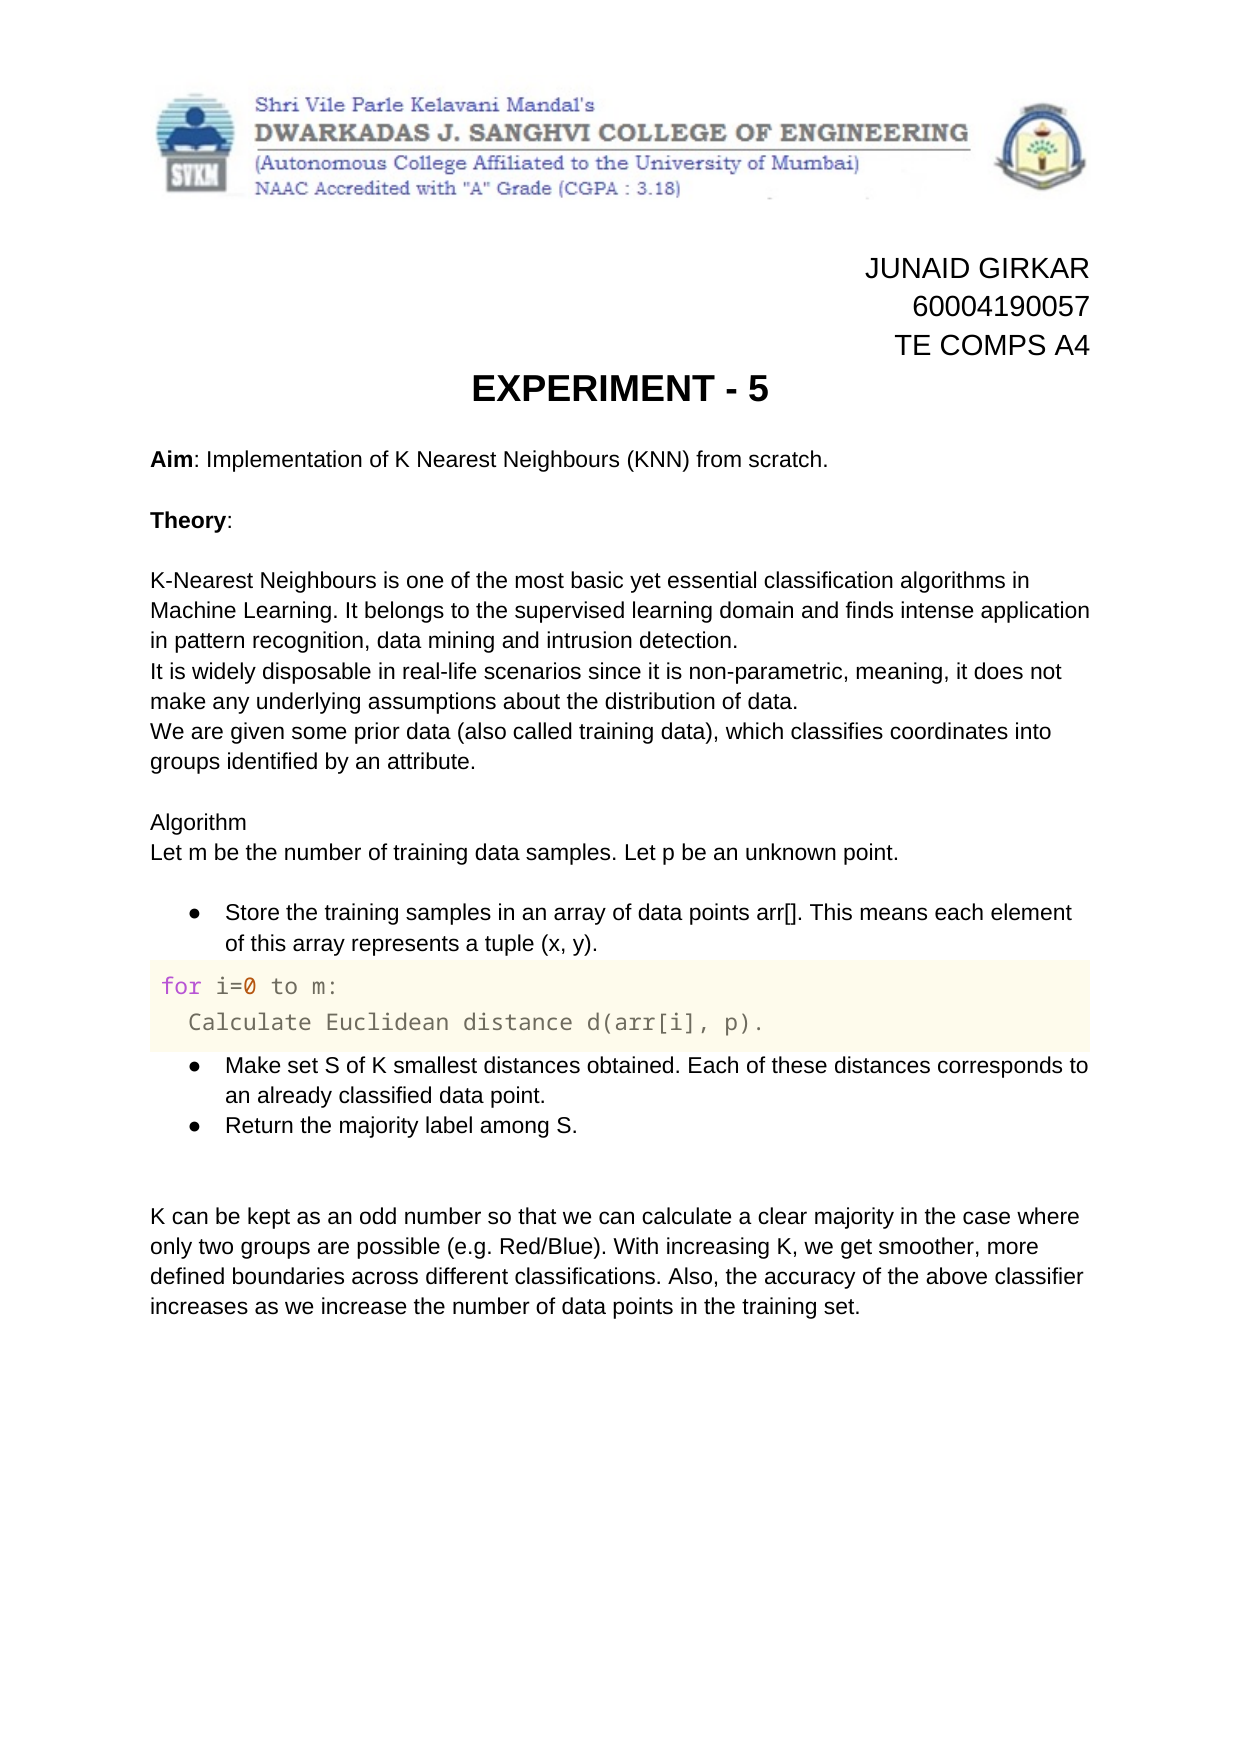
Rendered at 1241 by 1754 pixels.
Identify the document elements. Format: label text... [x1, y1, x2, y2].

text Algorithm [150, 809, 1090, 835]
text Theory: [150, 507, 1090, 533]
table_header for i=0 to m: Calculate Euclidean distance d(arr[i], p). [150, 960, 1090, 1052]
text K-Nearest Neighbours is one of the most basic yet essential classification algorithms in Machine Learning. It belongs to the supervised learning domain and finds intense application in pattern recognition, data mining and intrusion detection. [150, 567, 1090, 654]
text Aim: Implementation of K Nearest Neighbours (KNN) from scratch. [150, 446, 1090, 472]
list Store the training samples in an array of data points arr[]. This means each element of this array represents a tuple (x, y). [187, 899, 1090, 956]
text Let m be the number of training data samples. Let p be an unknown point. [150, 839, 1090, 865]
text It is widely disposable in real-life scenarios since it is non-parametric, meaning, it does not make any underlying assumptions about the distribution of data. [150, 658, 1090, 714]
text JUNAID GIRKAR [150, 251, 1090, 284]
list Make set S of K smallest distances obtained. Each of these distances corresponds to an already classified data point. [187, 1052, 1090, 1108]
text EXPERIMENT - 5 [150, 366, 1090, 409]
picture [150, 75, 1091, 209]
text 60004190057 [150, 289, 1090, 323]
text TE COMPS A4 [150, 328, 1090, 361]
text K can be kept as an odd number so that we can calculate a clear majority in the case where only two groups are possible (e.g. Red/Blue). With increasing K, we get smoother, more defined boundaries across different classifications. Also, the accuracy of the above classifier increases as we increase the number of data points in the training set. [150, 1203, 1090, 1319]
list Return the majority label among S. [187, 1112, 1090, 1138]
text We are given some prior data (also called training data), which classifies coordinates into groups identified by an attribute. [150, 718, 1090, 774]
